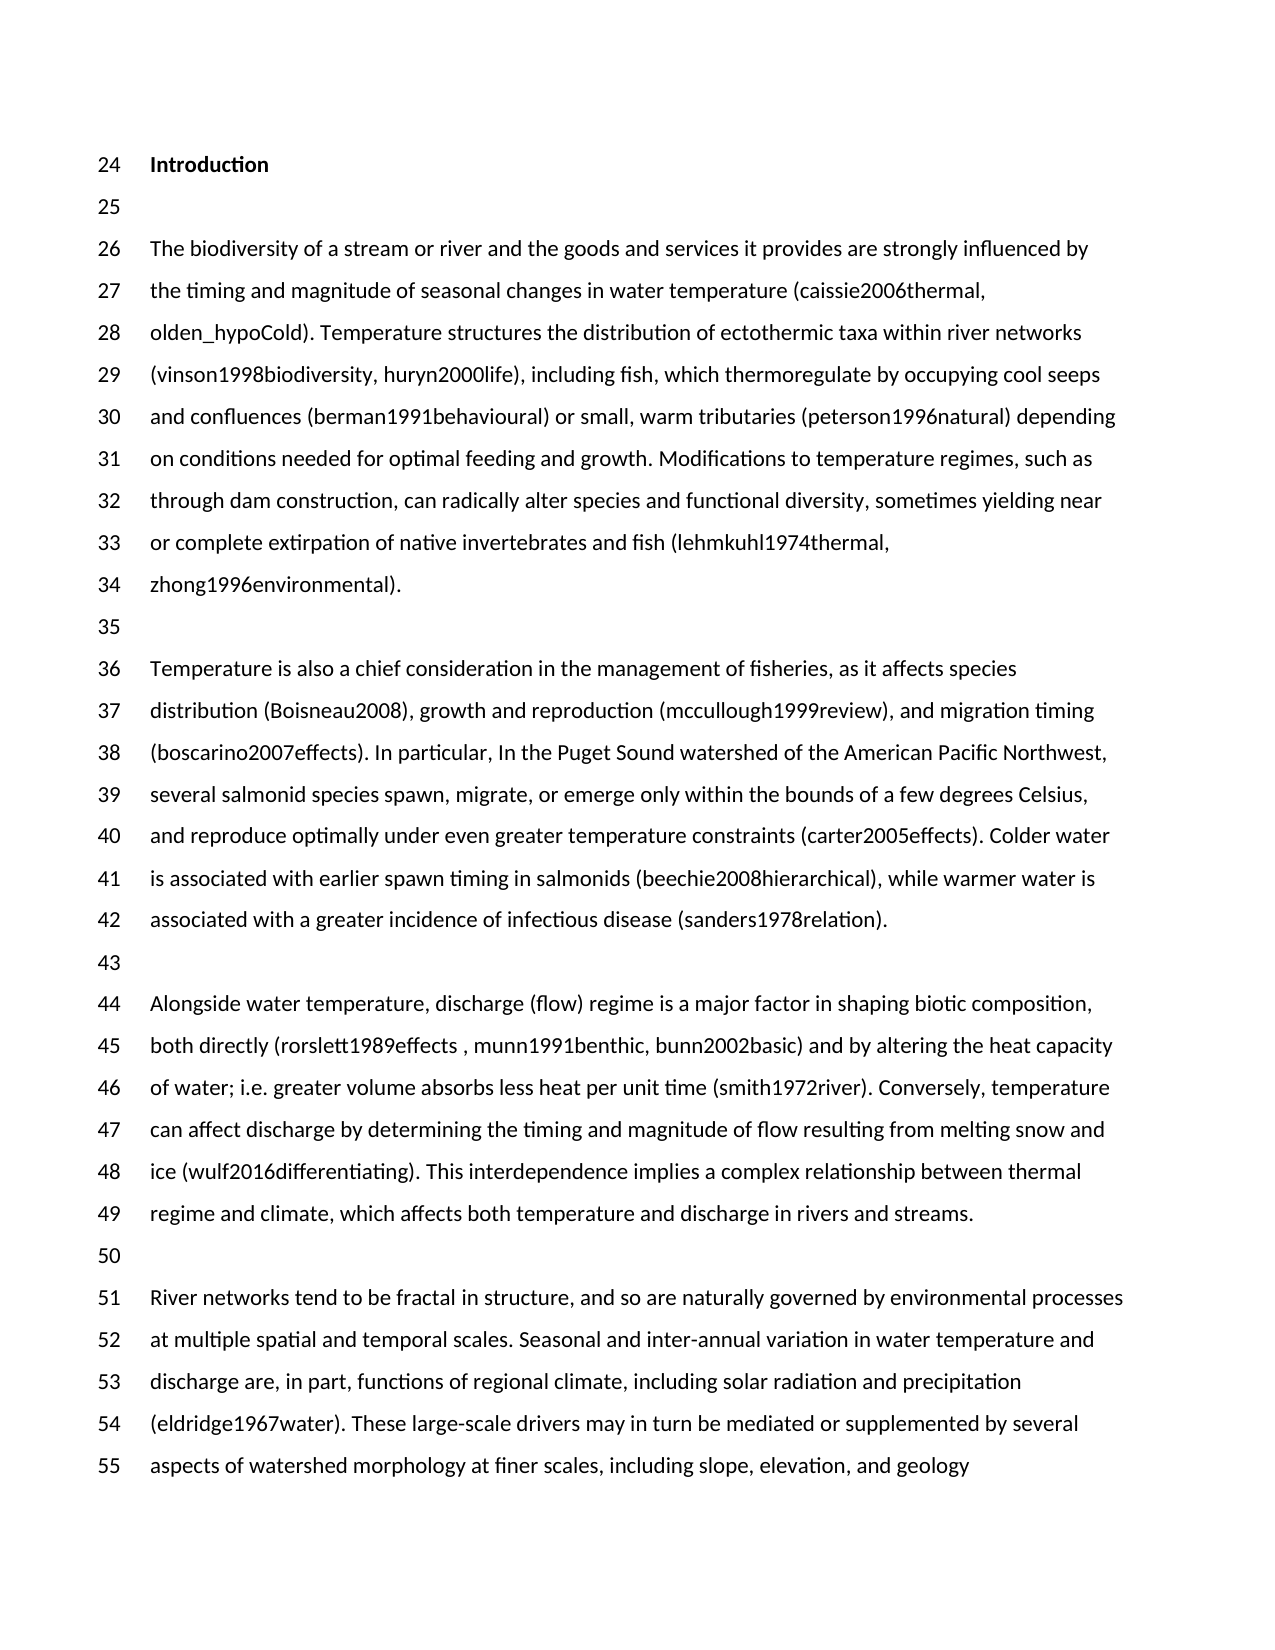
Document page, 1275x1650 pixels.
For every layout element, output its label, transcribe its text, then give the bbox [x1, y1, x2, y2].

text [150, 1283, 1125, 1479]
text Alongside water temperature, discharge (flow) regime is a major factor in shaping biotic composition, both directly (rorslett1989effects , munn1991benthic, bunn2002basic) and by altering the heat capacity of water; i.e. greater volume absorbs less heat per unit time (smith1972river). Conversely, temperature can affect discharge by determining the timing and magnitude of flow resulting from melting snow and ice (wulf2016differentiating). This interdependence implies a complex relationship between thermal regime and climate, which affects both temperature and discharge in rivers and streams. [150, 989, 1125, 1227]
text The biodiversity of a stream or river and the goods and services it provides are strongly influenced by the timing and magnitude of seasonal changes in water temperature (caissie2006thermal, olden_hypoCold). Temperature structures the distribution of ectothermic taxa within river networks (vinson1998biodiversity, huryn2000life), including fish, which thermoregulate by occupying cool seeps and confluences (berman1991behavioural) or small, warm tributaries (peterson1996natural) depending on conditions needed for optimal feeding and growth. Modifications to temperature regimes, such as through dam construction, can radically alter species and functional diversity, sometimes yielding near or complete extirpation of native invertebrates and fish (lehmkuhl1974thermal, zhong1996environmental). [150, 234, 1125, 598]
text Introduction [150, 150, 1125, 178]
text Temperature is also a chief consideration in the management of fisheries, as it affects species distribution (Boisneau2008), growth and reproduction (mccullough1999review), and migration timing (boscarino2007effects). In particular, In the Puget Sound watershed of the American Pacific Northwest, several salmonid species spawn, migrate, or emerge only within the bounds of a few degrees Celsius, and reproduce optimally under even greater temperature constraints (carter2005effects). Colder water is associated with earlier spawn timing in salmonids (beechie2008hierarchical), while warmer water is associated with a greater incidence of infectious disease (sanders1978relation). [150, 654, 1125, 934]
